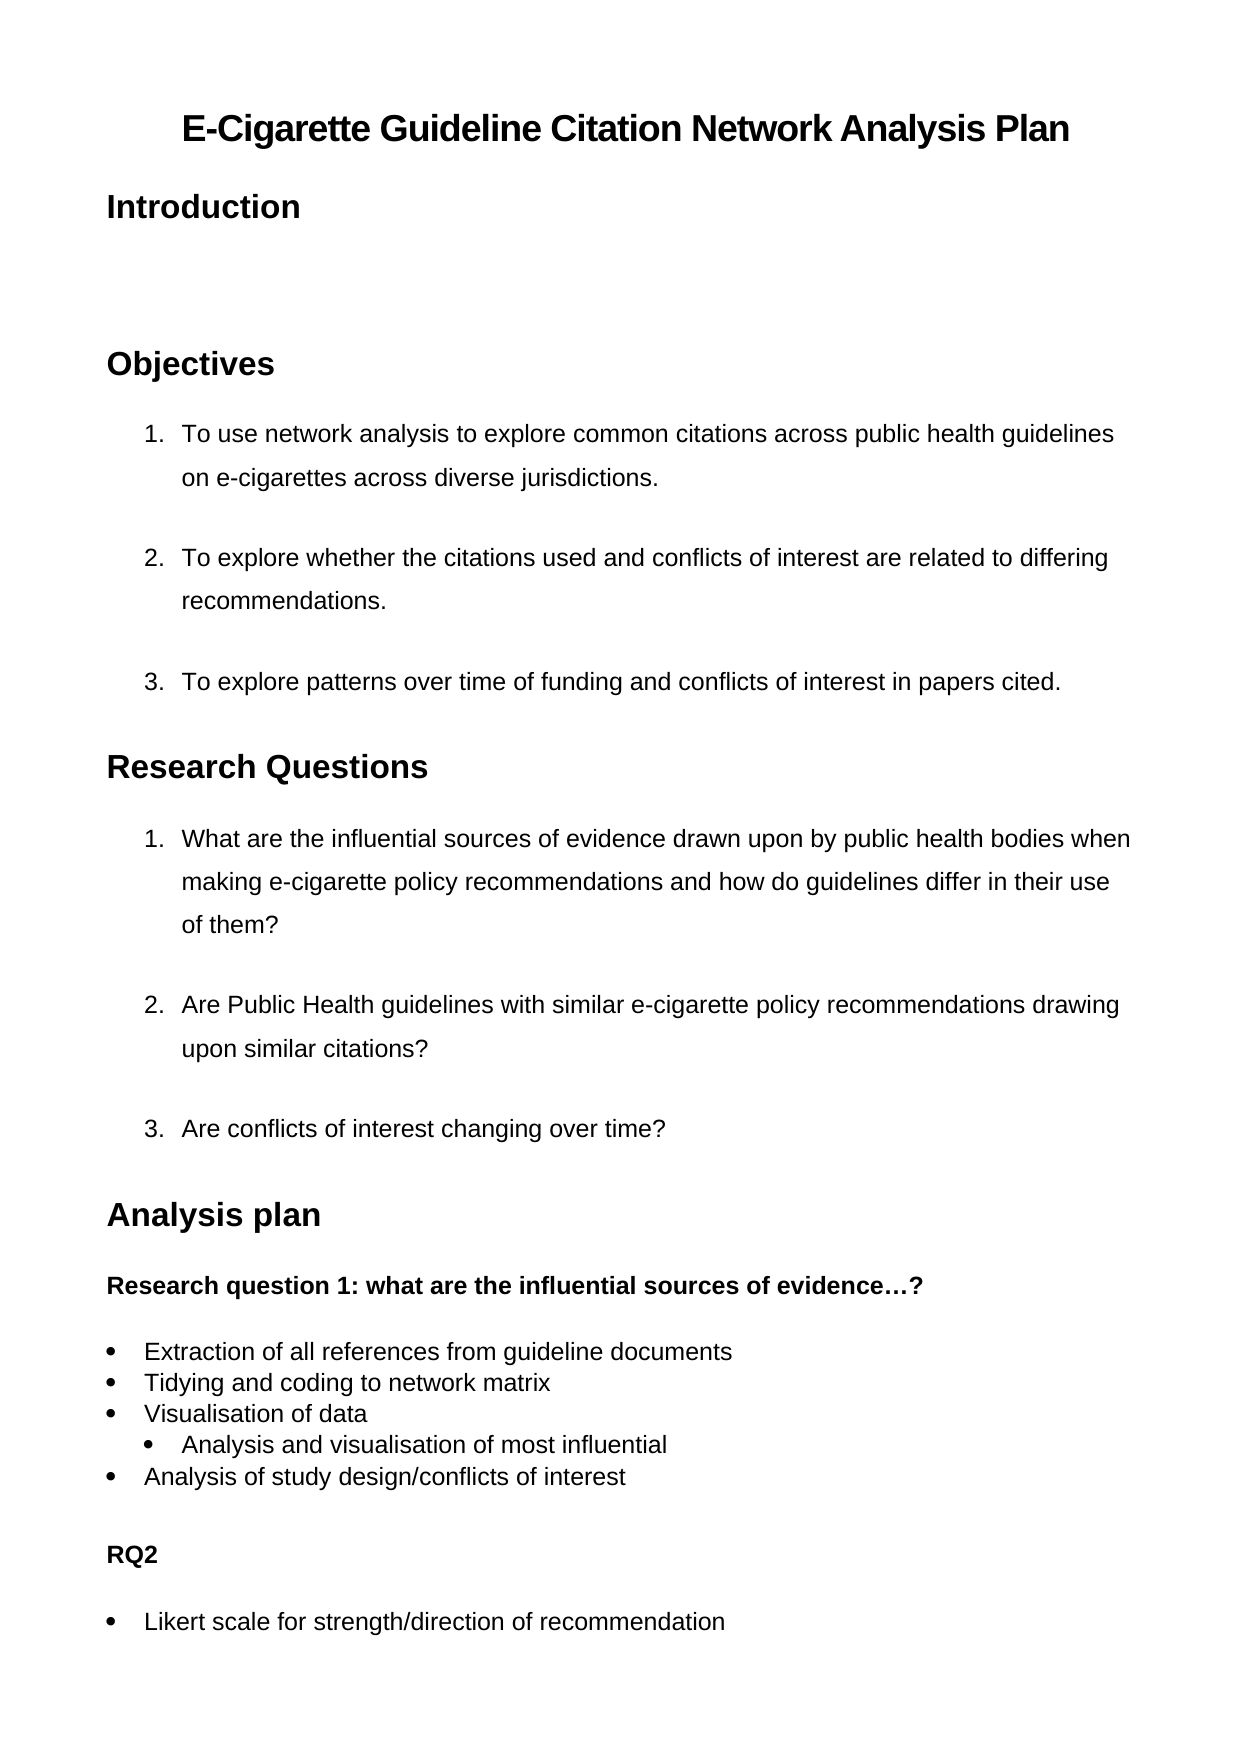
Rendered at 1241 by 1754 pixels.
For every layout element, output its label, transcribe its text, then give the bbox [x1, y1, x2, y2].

list To explore patterns over time of funding and conflicts of interest in papers cited. [144, 667, 1134, 696]
list Tidying and coding to network matrix [106, 1368, 1134, 1397]
subtitle Research Questions [106, 748, 1134, 786]
list Are Public Health guidelines with similar e-cigarette policy recommendations drawing upon similar citations? [144, 990, 1134, 1062]
list Extraction of all references from guideline documents [106, 1337, 1134, 1366]
list To explore whether the citations used and conflicts of interest are related to differing recommendations. [144, 543, 1134, 615]
title E-Cigarette Guideline Citation Network Analysis Plan [106, 106, 1134, 149]
list What are the influential sources of evidence drawn upon by public health bodies when making e-cigarette policy recommendations and how do guidelines differ in their use of them? [144, 823, 1134, 938]
list Likert scale for strength/direction of recommendation [106, 1607, 1134, 1636]
subtitle Research question 1: what are the influential sources of evidence…? [106, 1271, 1134, 1299]
list Are conflicts of interest changing over time? [144, 1114, 1134, 1143]
subtitle Analysis plan [106, 1195, 1134, 1233]
subtitle RQ2 [106, 1540, 1134, 1569]
subtitle Introduction [106, 187, 1134, 225]
list Analysis and visualisation of most influential [144, 1430, 1134, 1459]
list Visualisation of data [106, 1399, 1134, 1428]
list Analysis of study design/conflicts of interest [106, 1462, 1134, 1490]
subtitle Objectives [106, 343, 1134, 382]
list To use network analysis to explore common citations across public health guidelines on e-cigarettes across diverse jurisdictions. [144, 419, 1134, 491]
